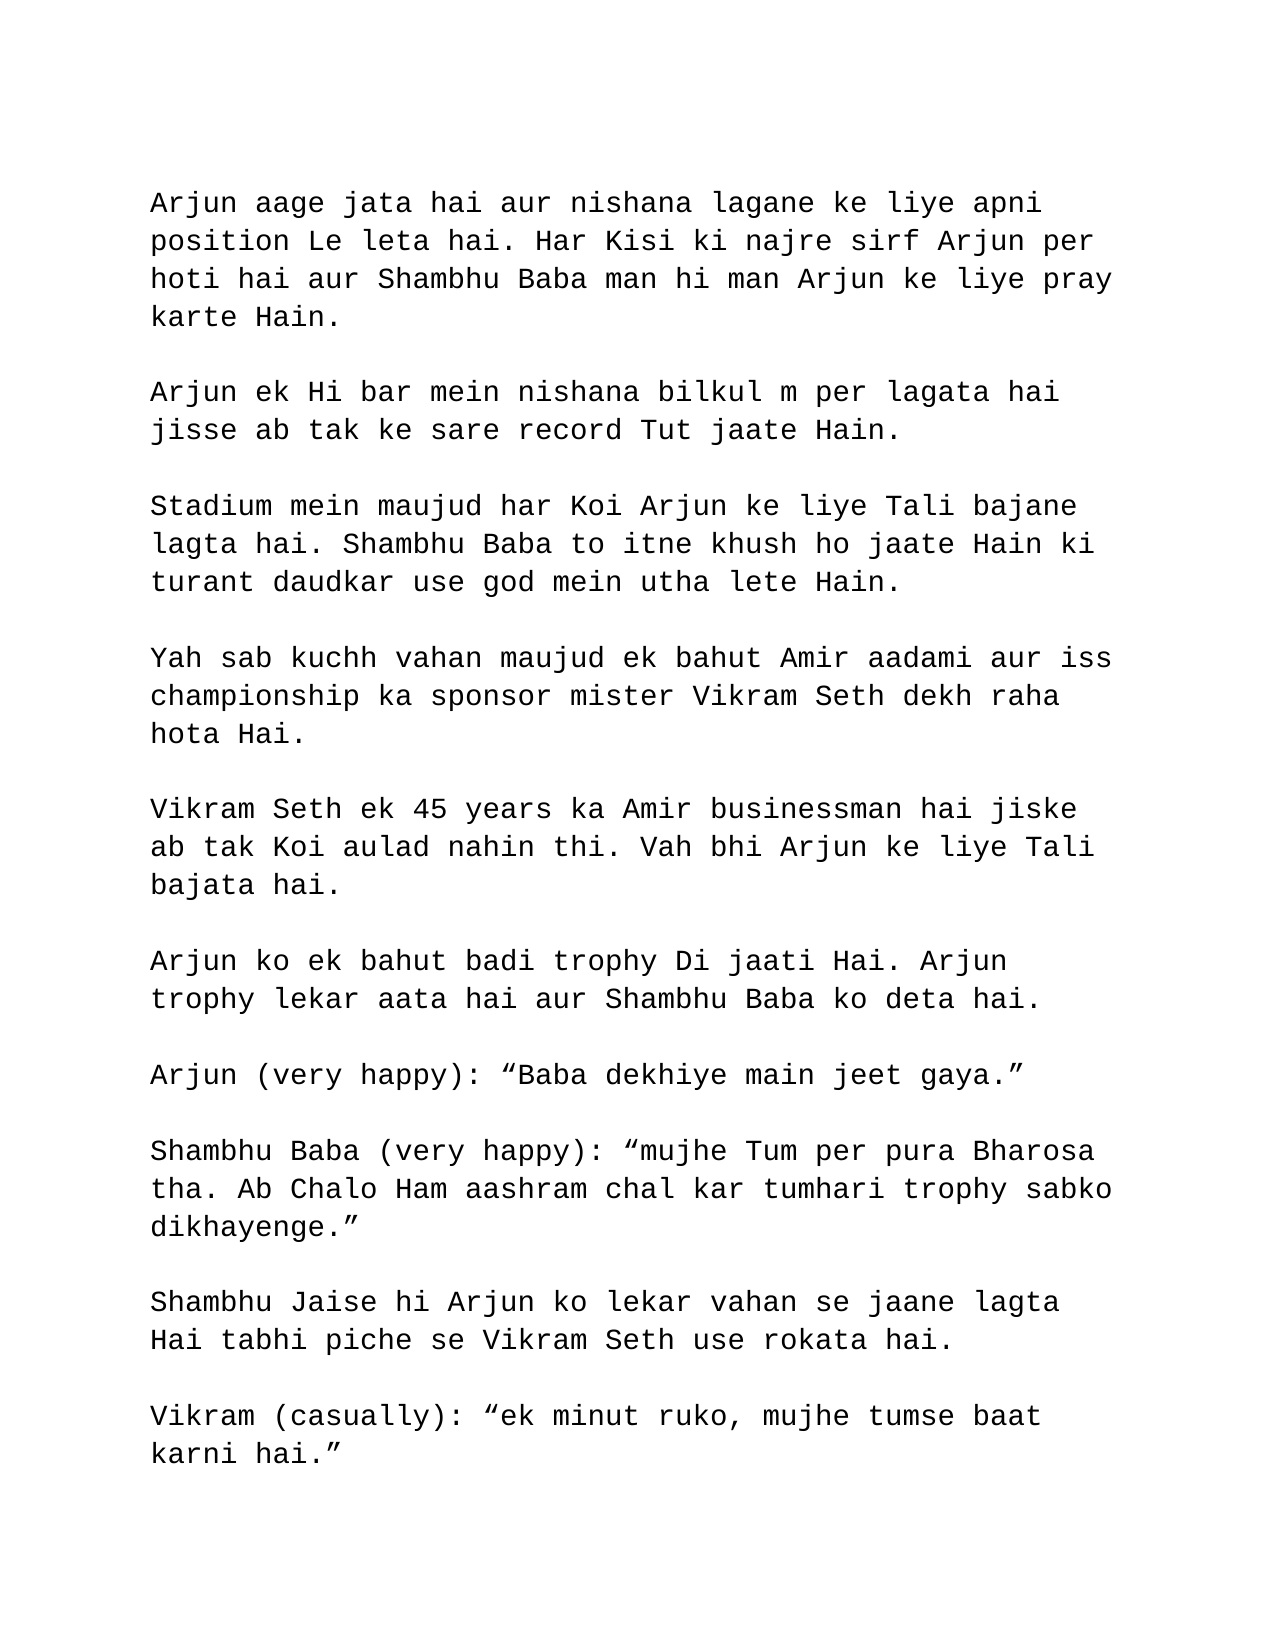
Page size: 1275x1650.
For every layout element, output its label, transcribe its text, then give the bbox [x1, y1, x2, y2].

text Stadium mein maujud har Koi Arjun ke liye Tali bajane lagta hai. Shambhu Baba to itne khush ho jaate Hain ki turant daudkar use god mein utha lete Hain. [150, 491, 1125, 600]
text Shambhu Jaise hi Arjun ko lekar vahan se jaane lagta Hai tabhi piche se Vikram Seth use rokata hai. [150, 1287, 1125, 1358]
text Vikram Seth ek 45 years ka Amir businessman hai jiske ab tak Koi aulad nahin thi. Vah bhi Arjun ke liye Tali bajata hai. [150, 794, 1125, 903]
text Shambhu Baba (very happy): “mujhe Tum per pura Bharosa tha. Ab Chalo Ham aashram chal kar tumhari trophy sabko dikhayenge.” [150, 1136, 1125, 1245]
text Vikram (casually): “ek minut ruko, mujhe tumse baat karni hai.” [150, 1401, 1125, 1472]
text Arjun aage jata hai aur nishana lagane ke liye apni position Le leta hai. Har Kisi ki najre sirf Arjun per hoti hai aur Shambhu Baba man hi man Arjun ke liye pray karte Hain. [150, 188, 1125, 335]
text Arjun ek Hi bar mein nishana bilkul m per lagata hai jisse ab tak ke sare record Tut jaate Hain. [150, 377, 1125, 448]
text Arjun ko ek bahut badi trophy Di jaati Hai. Arjun trophy lekar aata hai aur Shambhu Baba ko deta hai. [150, 946, 1125, 1017]
text Arjun (very happy): “Baba dekhiye main jeet gaya.” [150, 1060, 1125, 1093]
text Yah sab kuchh vahan maujud ek bahut Amir aadami aur iss championship ka sponsor mister Vikram Seth dekh raha hota Hai. [150, 643, 1125, 752]
